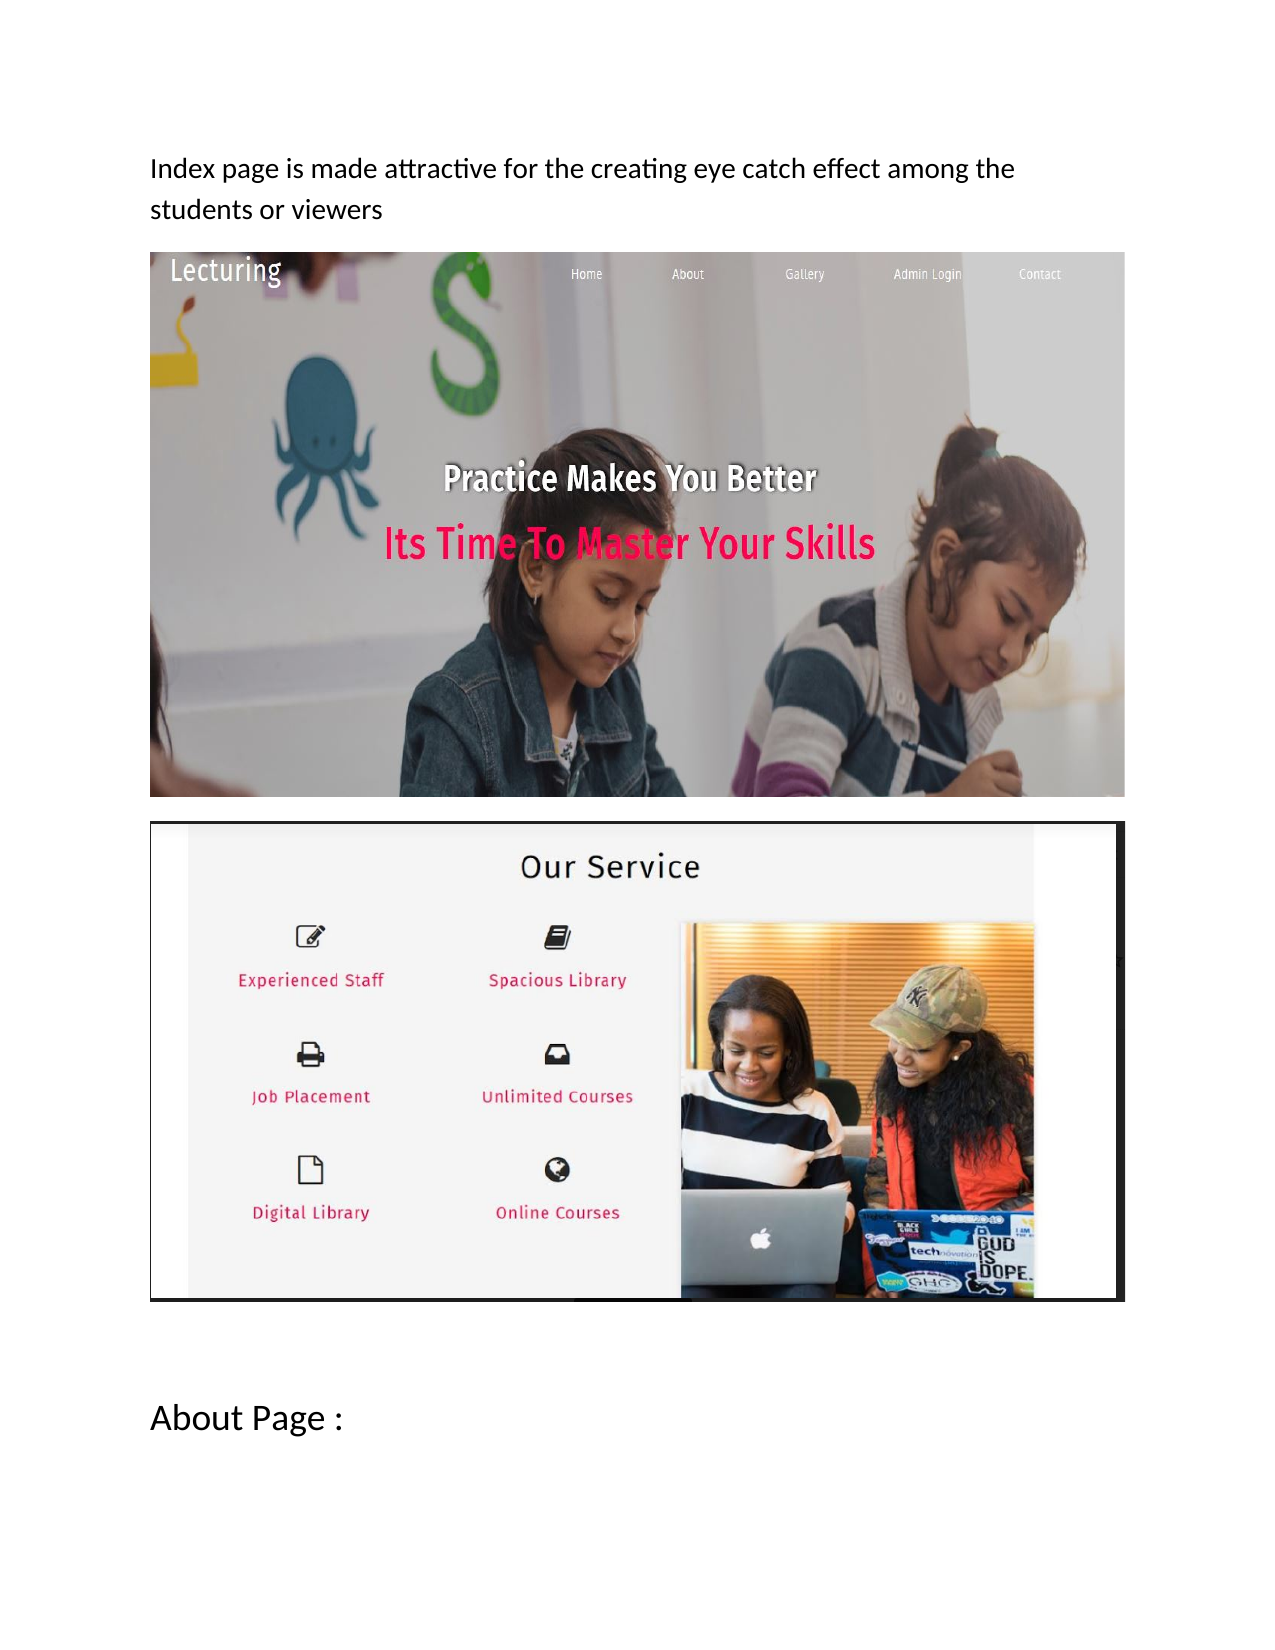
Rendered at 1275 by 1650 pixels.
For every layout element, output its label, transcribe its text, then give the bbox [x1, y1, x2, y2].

text Index page is made attractive for the creating eye catch effect among the students or viewers [150, 150, 1125, 227]
picture [150, 821, 1125, 1302]
text About Page : [150, 1394, 1125, 1440]
picture [150, 252, 1125, 797]
